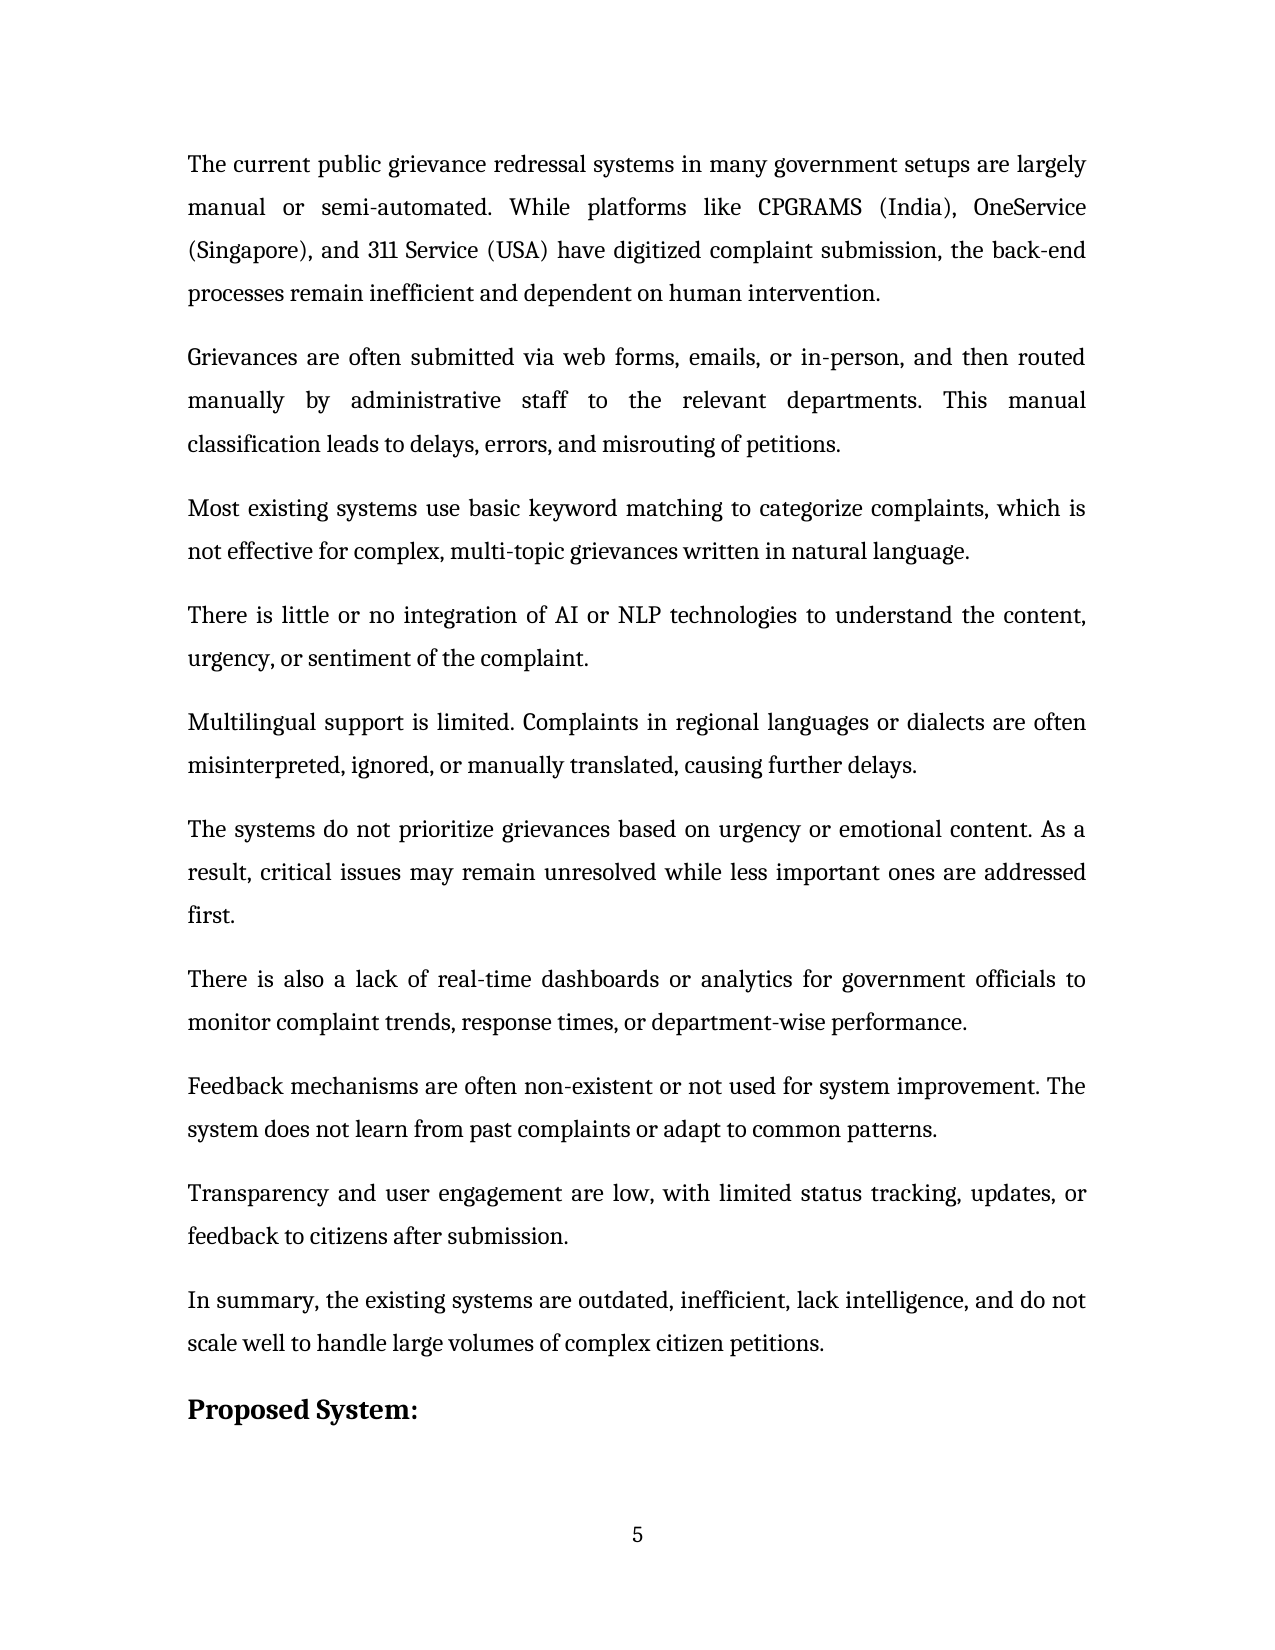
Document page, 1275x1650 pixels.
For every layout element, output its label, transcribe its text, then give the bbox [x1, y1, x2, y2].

text There is little or no integration of AI or NLP technologies to understand the content, urgency, or sentiment of the complaint. [187, 601, 1087, 672]
text Proposed System: [187, 1393, 1087, 1427]
text Feedback mechanisms are often non-existent or not used for system improvement. The system does not learn from past complaints or adapt to common patterns. [187, 1072, 1087, 1144]
text The current public grievance redressal systems in many government setups are largely manual or semi-automated. While platforms like CPGRAMS (India), OneService (Singapore), and 311 Service (USA) have digitized complaint submission, the back-end processes remain inefficient and dependent on human intervention. [187, 150, 1087, 308]
text In summary, the existing systems are outdated, inefficient, lack intelligence, and do not scale well to handle large volumes of complex citizen petitions. [187, 1286, 1087, 1358]
text The systems do not prioritize grievances based on urgency or emotional content. As a result, critical issues may remain unresolved while less important ones are addressed first. [187, 815, 1087, 930]
text Most existing systems use basic keyword matching to categorize complaints, which is not effective for complex, multi-topic grievances written in natural language. [187, 493, 1087, 565]
text Transparency and user engagement are low, with limited status tracking, updates, or feedback to citizens after submission. [187, 1179, 1087, 1251]
text Multilingual support is limited. Complaints in regional languages or dialects are often misinterpreted, ignored, or manually translated, causing further delays. [187, 708, 1087, 779]
text There is also a lack of real-time dashboards or analytics for government officials to monitor complaint trends, response times, or department-wise performance. [187, 965, 1087, 1037]
text Grievances are often submitted via web forms, emails, or in-person, and then routed manually by administrative staff to the relevant departments. This manual classification leads to delays, errors, and misrouting of petitions. [187, 343, 1087, 458]
